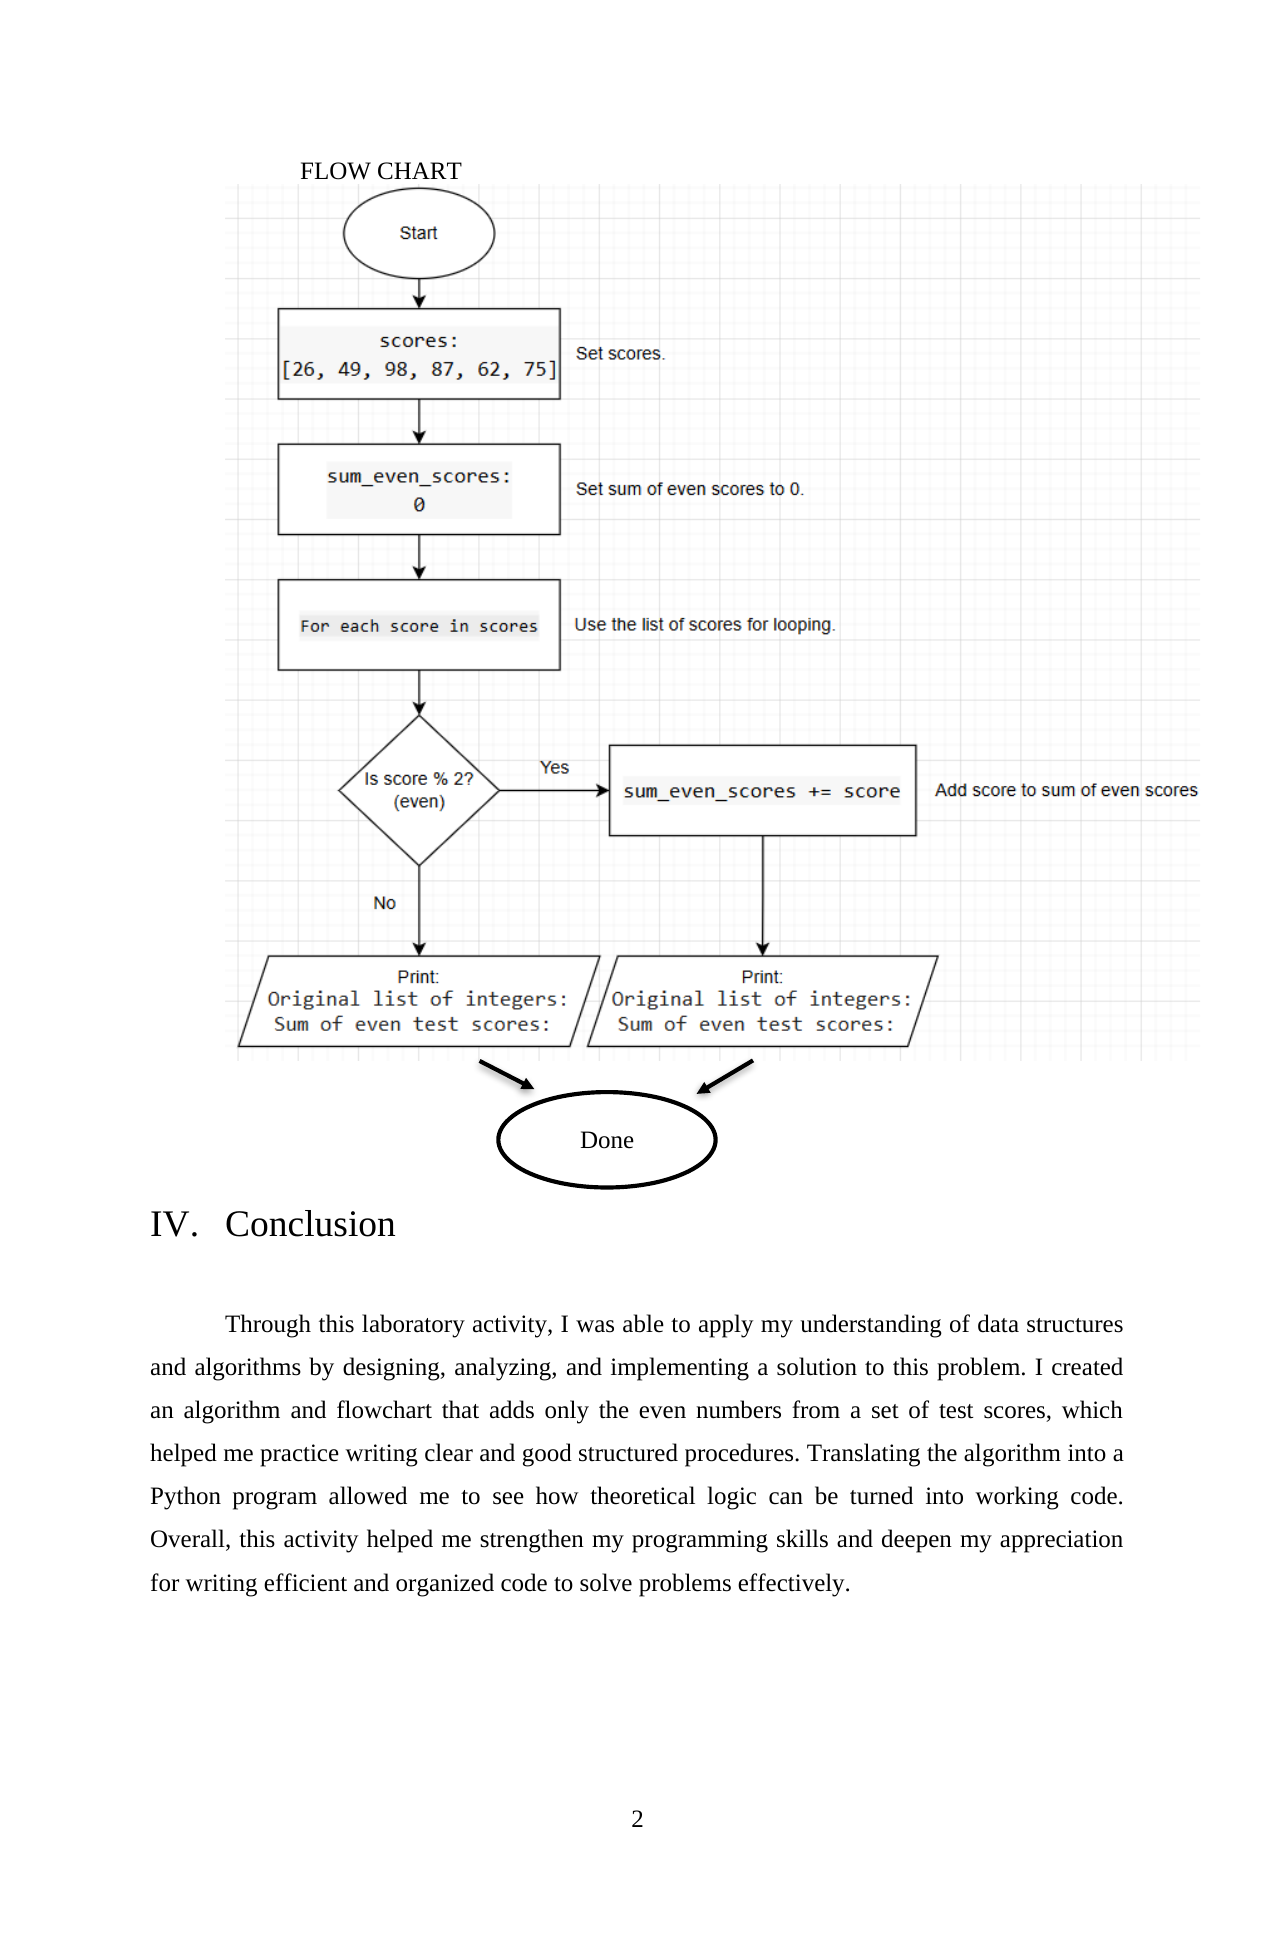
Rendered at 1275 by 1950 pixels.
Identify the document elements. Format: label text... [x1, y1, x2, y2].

picture [225, 184, 1200, 1061]
subtitle Conclusion [150, 1201, 1125, 1244]
text FLOW CHART [225, 156, 1125, 184]
text Through this laboratory activity, I was able to apply my understanding of data structures and algorithms by designing, analyzing, and implementing a solution to this problem. I created an algorithm and flowchart that adds only the even numbers from a set of test scores, which helped me practice writing clear and good structured procedures. Translating the algorithm into a Python program allowed me to see how theoretical logic can be turned into working code. Overall, this activity helped me strengthen my programming skills and deepen my appreciation for writing efficient and organized code to solve problems effectively. [150, 1309, 1125, 1596]
